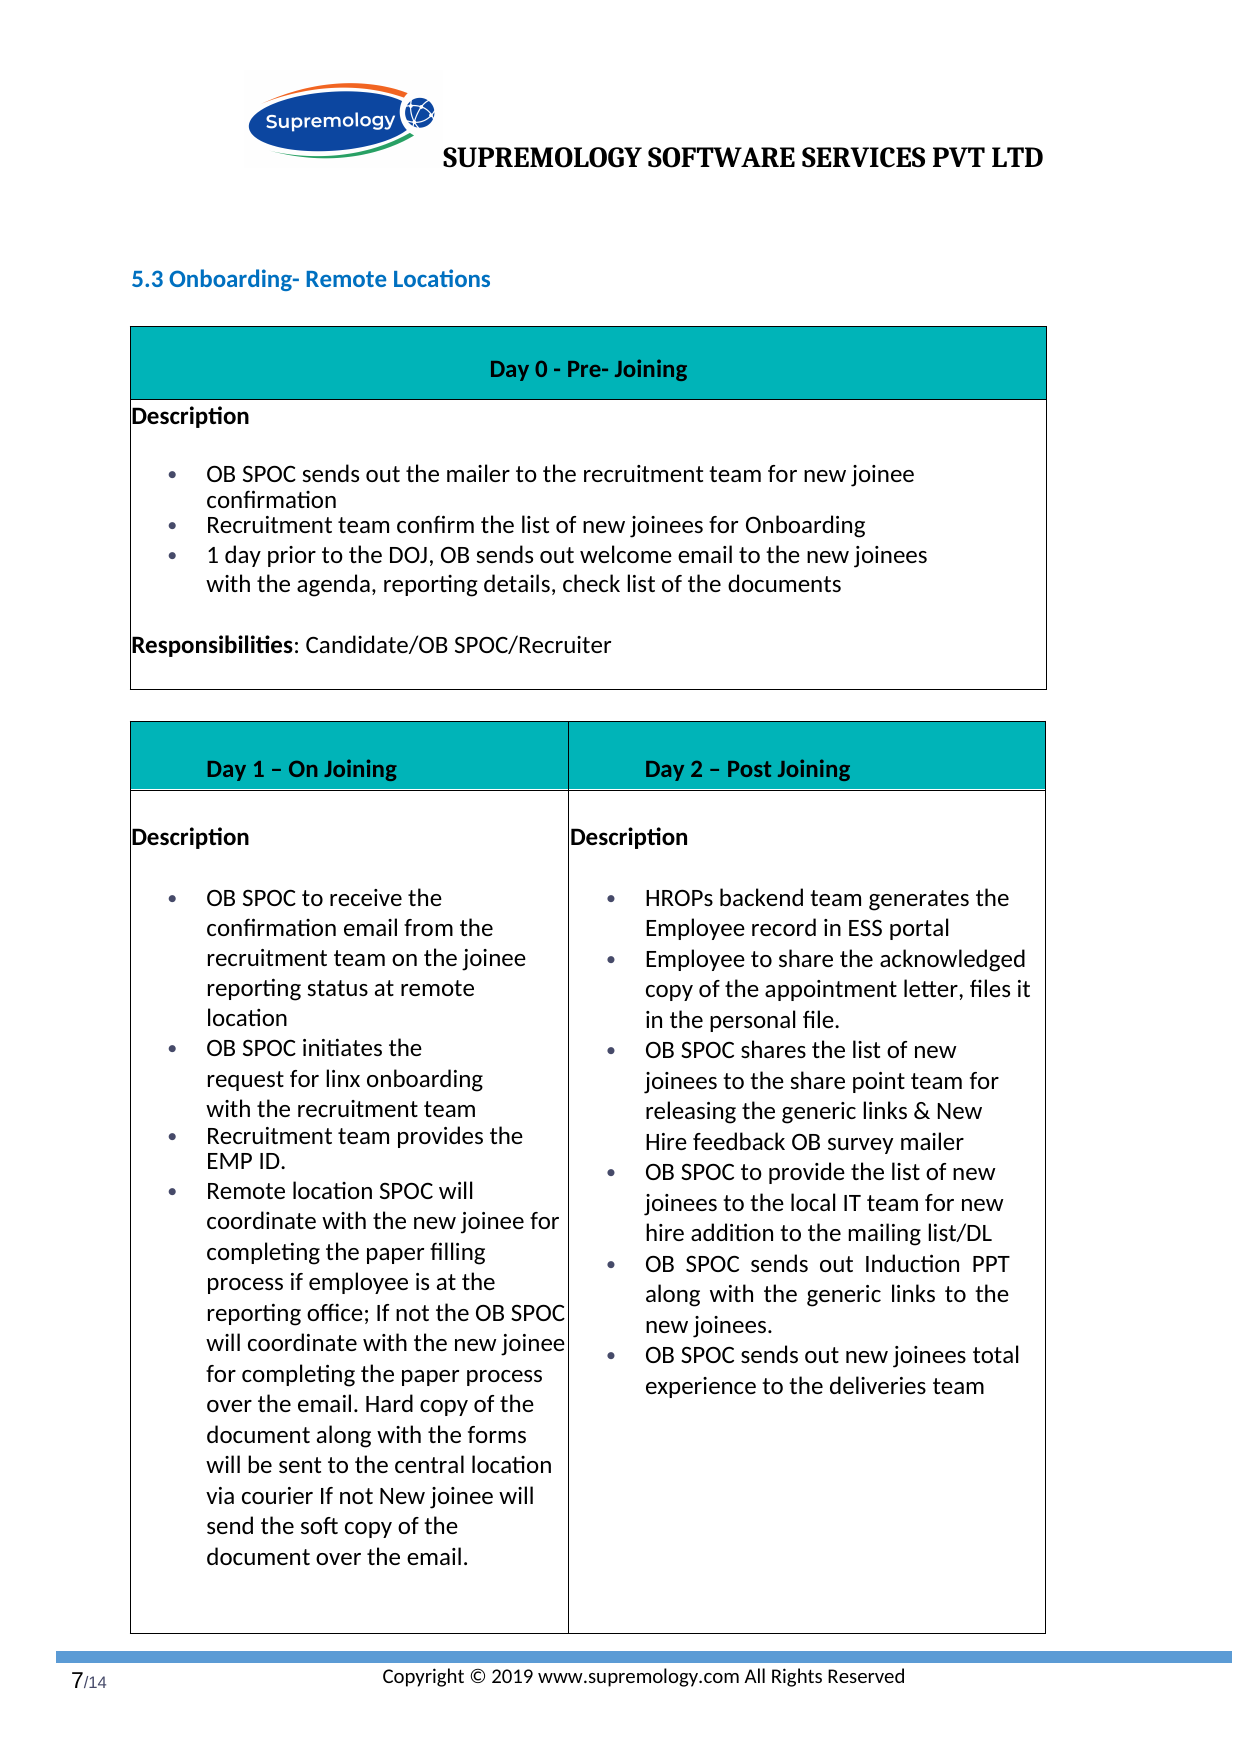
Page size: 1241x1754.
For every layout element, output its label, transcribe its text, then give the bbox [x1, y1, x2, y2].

table_header Day 0 - Pre- Joining [131, 327, 1046, 399]
picture [244, 70, 444, 168]
subtitle 5.3 Onboarding- Remote Locations [131, 263, 1232, 293]
table_cell Description OB SPOC sends out the mailer to the recruitment team for new joinee confirmation Recruitment team confirm the list of new joinees for Onboarding 1 day prior to the DOJ, OB sends out welcome email to the new joinees with the agenda, reporting details, check list of the documents Responsibilities: Candidate/OB SPOC/Recruiter [131, 400, 1046, 689]
table_header Day 1 – On Joining [131, 722, 568, 789]
table_header Day 2 – Post Joining [569, 722, 1045, 789]
